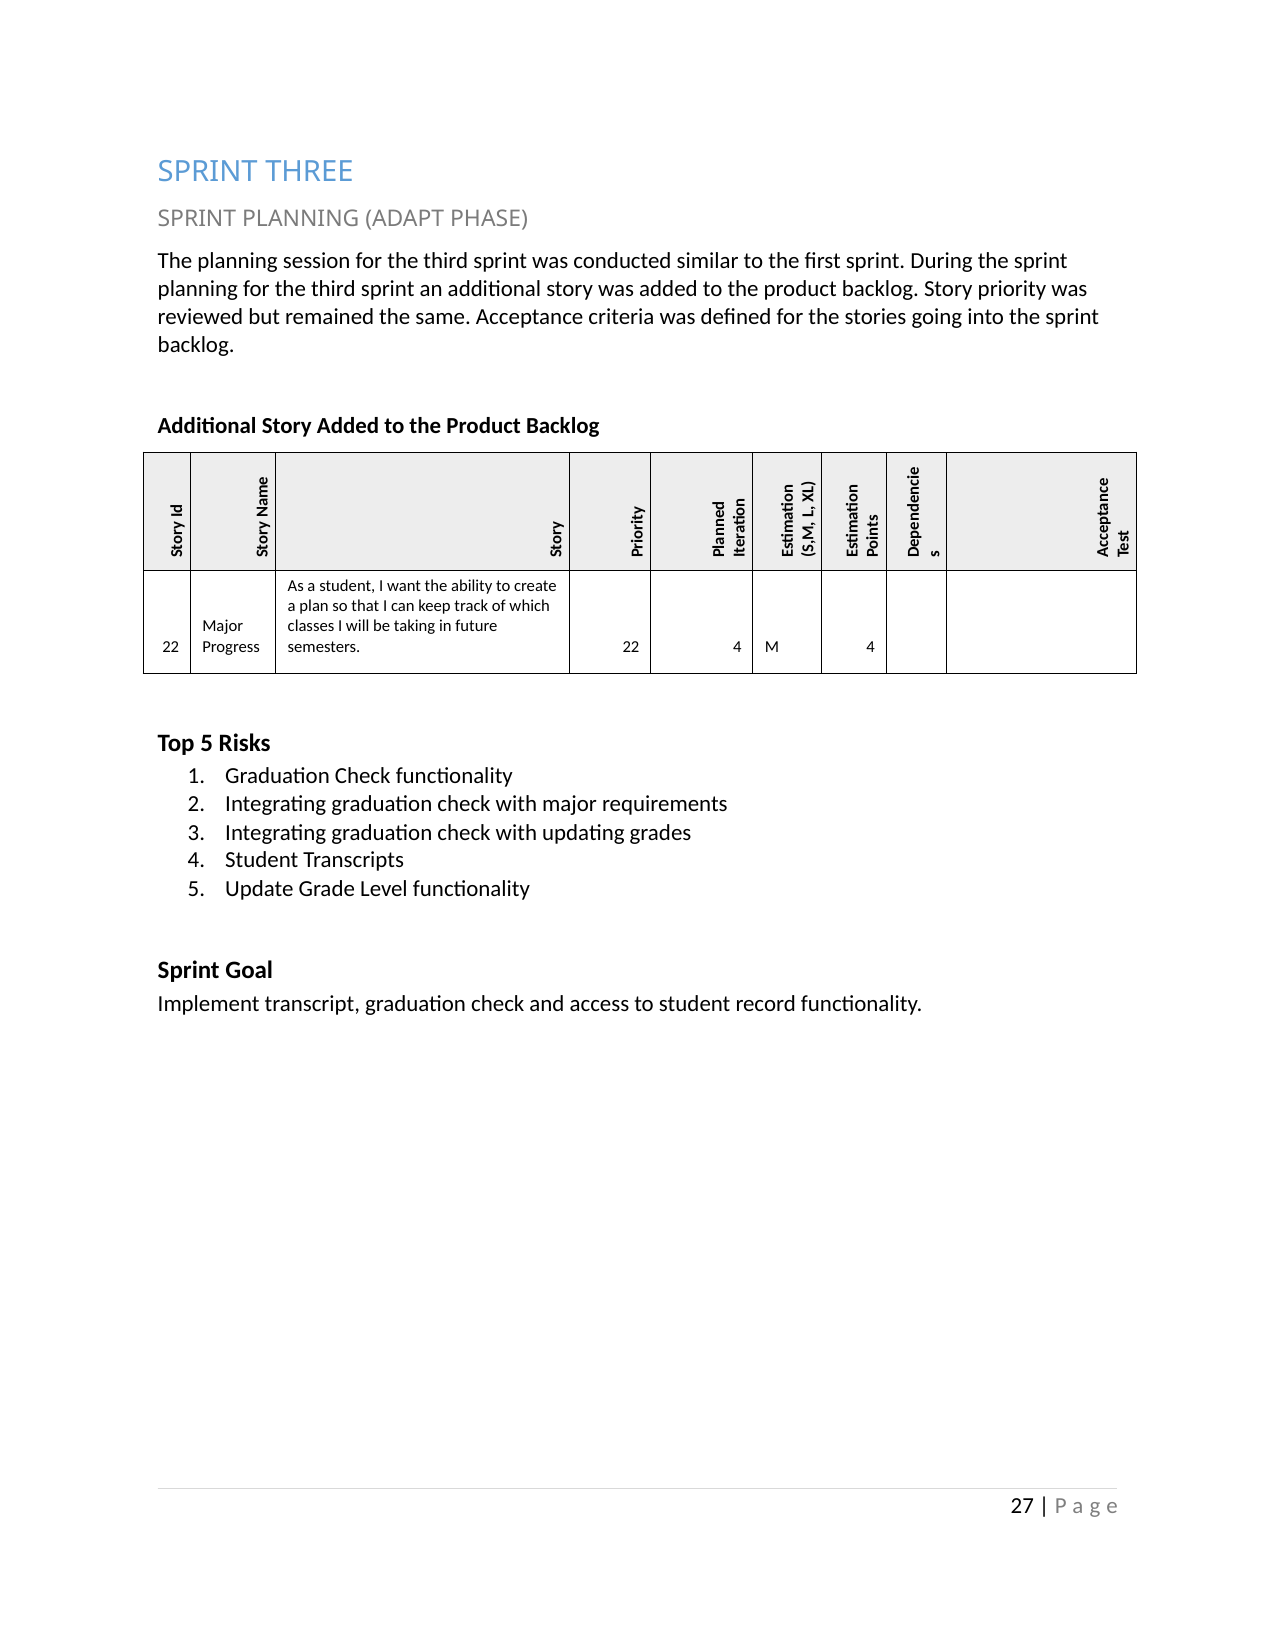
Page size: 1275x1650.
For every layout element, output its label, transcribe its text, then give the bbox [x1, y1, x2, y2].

subtitle Sprint Planning (Adapt Phase) [157, 202, 1117, 233]
subtitle Sprint Goal [157, 955, 1117, 985]
table_header Story Name [191, 453, 275, 570]
table_cell 22 [144, 571, 190, 673]
list Graduation Check functionality [187, 762, 1117, 789]
table_cell M [753, 571, 821, 673]
list Integrating graduation check with updating grades [187, 818, 1117, 846]
table_cell 22 [570, 571, 650, 673]
text Additional Story Added to the Product Backlog [157, 411, 1117, 439]
list Integrating graduation check with major requirements [187, 789, 1117, 818]
table_cell 4 [651, 571, 752, 673]
list Student Transcripts [187, 846, 1117, 874]
table_cell [887, 571, 946, 673]
subtitle Sprint Three [157, 150, 1117, 190]
table_header Acceptance Test [947, 453, 1136, 570]
table_header Priority [570, 453, 650, 570]
table_cell As a student, I want the ability to create a plan so that I can keep track of which classes I will be taking in future semesters. [276, 571, 569, 673]
table_header Story Id [144, 453, 190, 570]
table_header Dependencies [887, 453, 946, 570]
list Update Grade Level functionality [187, 874, 1117, 902]
table_cell Major Progress [191, 571, 275, 673]
subtitle Top 5 Risks [157, 727, 1117, 757]
text Implement transcript, graduation check and access to student record functionality. [157, 989, 1117, 1017]
table_header Planned Iteration [651, 453, 752, 570]
table_header Estimation Points [822, 453, 886, 570]
table_header Story [276, 453, 569, 570]
table_cell 4 [822, 571, 886, 673]
table_cell [947, 571, 1136, 673]
text The planning session for the third sprint was conducted similar to the first sprint. During the sprint planning for the third sprint an additional story was added to the product backlog. Story priority was reviewed but remained the same. Acceptance criteria was defined for the stories going into the sprint backlog. [157, 246, 1117, 358]
table_header Estimation (S,M, L, XL) [753, 453, 821, 570]
